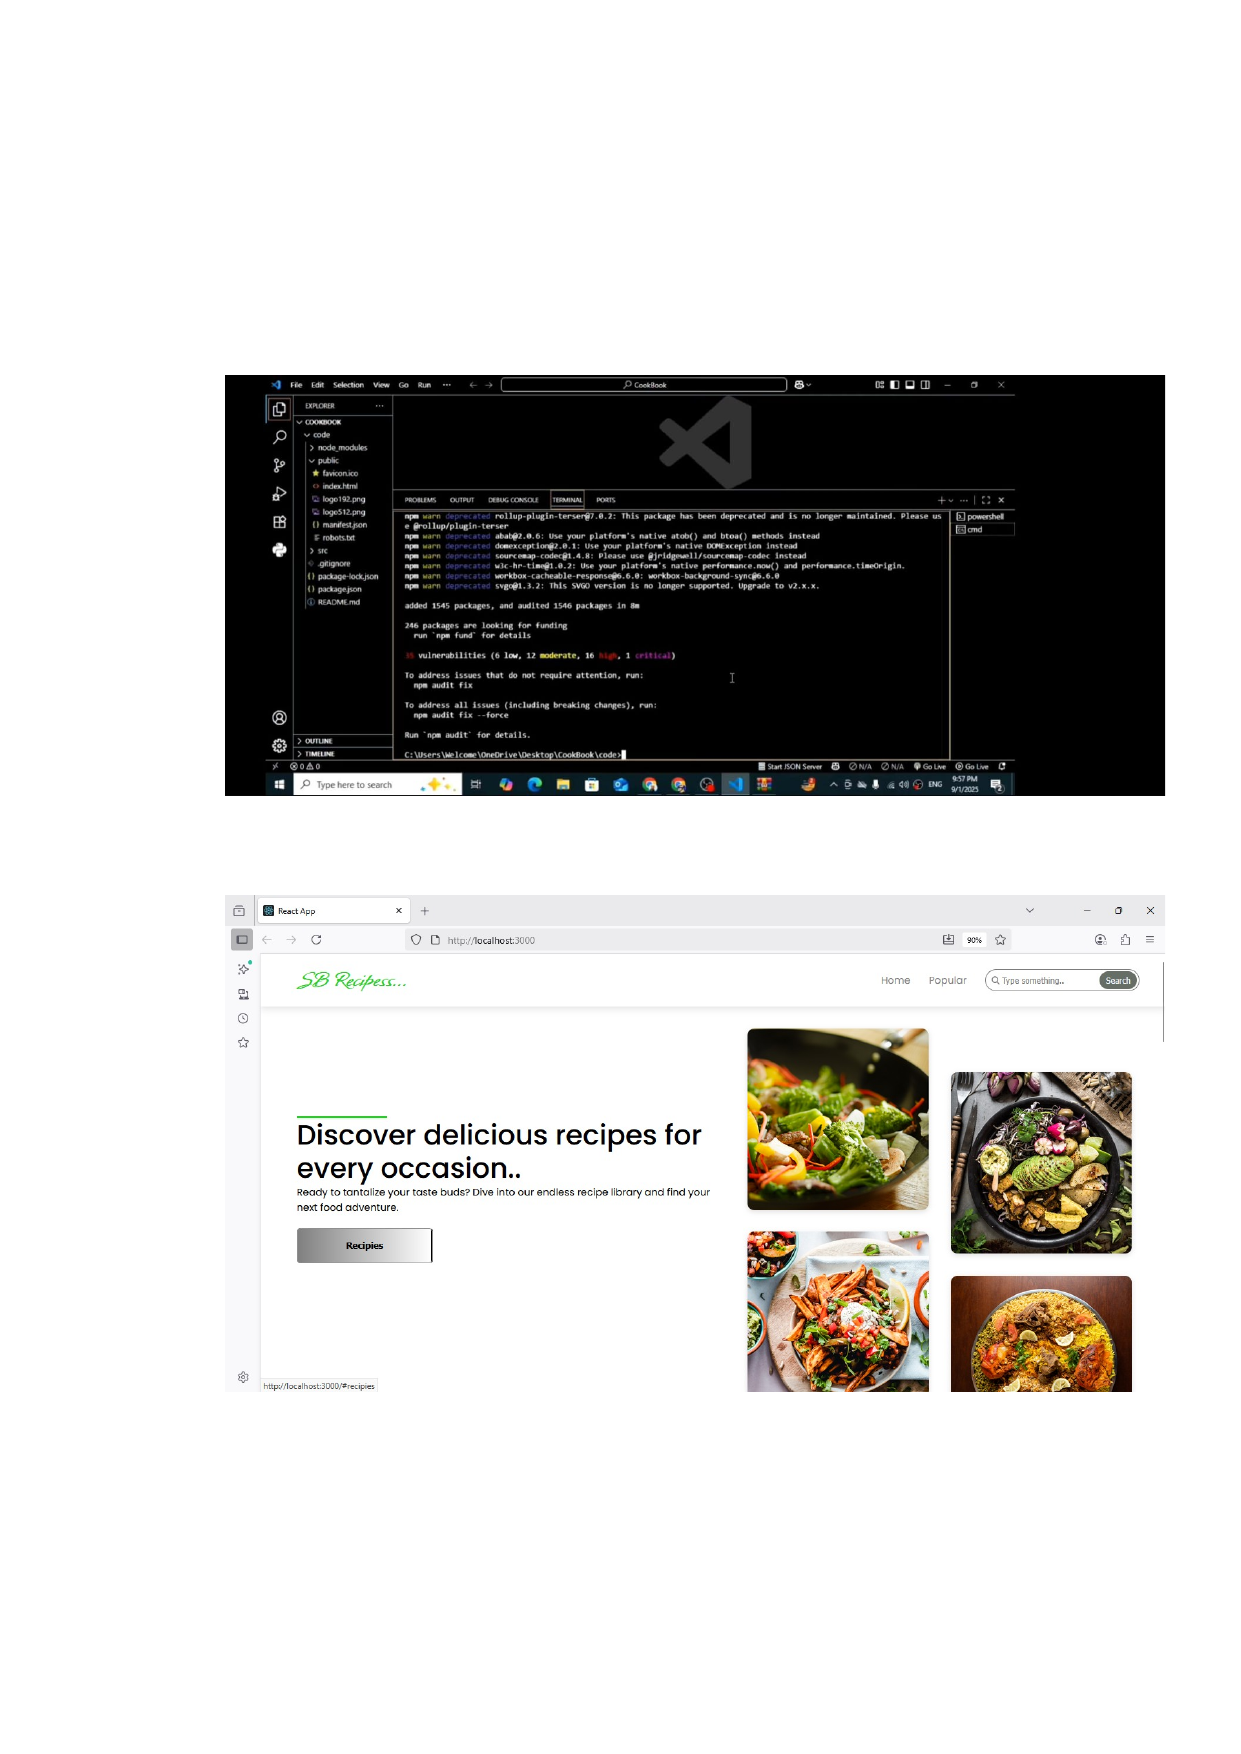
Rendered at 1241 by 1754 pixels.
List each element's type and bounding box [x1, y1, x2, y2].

picture [225, 895, 1166, 1392]
picture [225, 375, 1166, 796]
